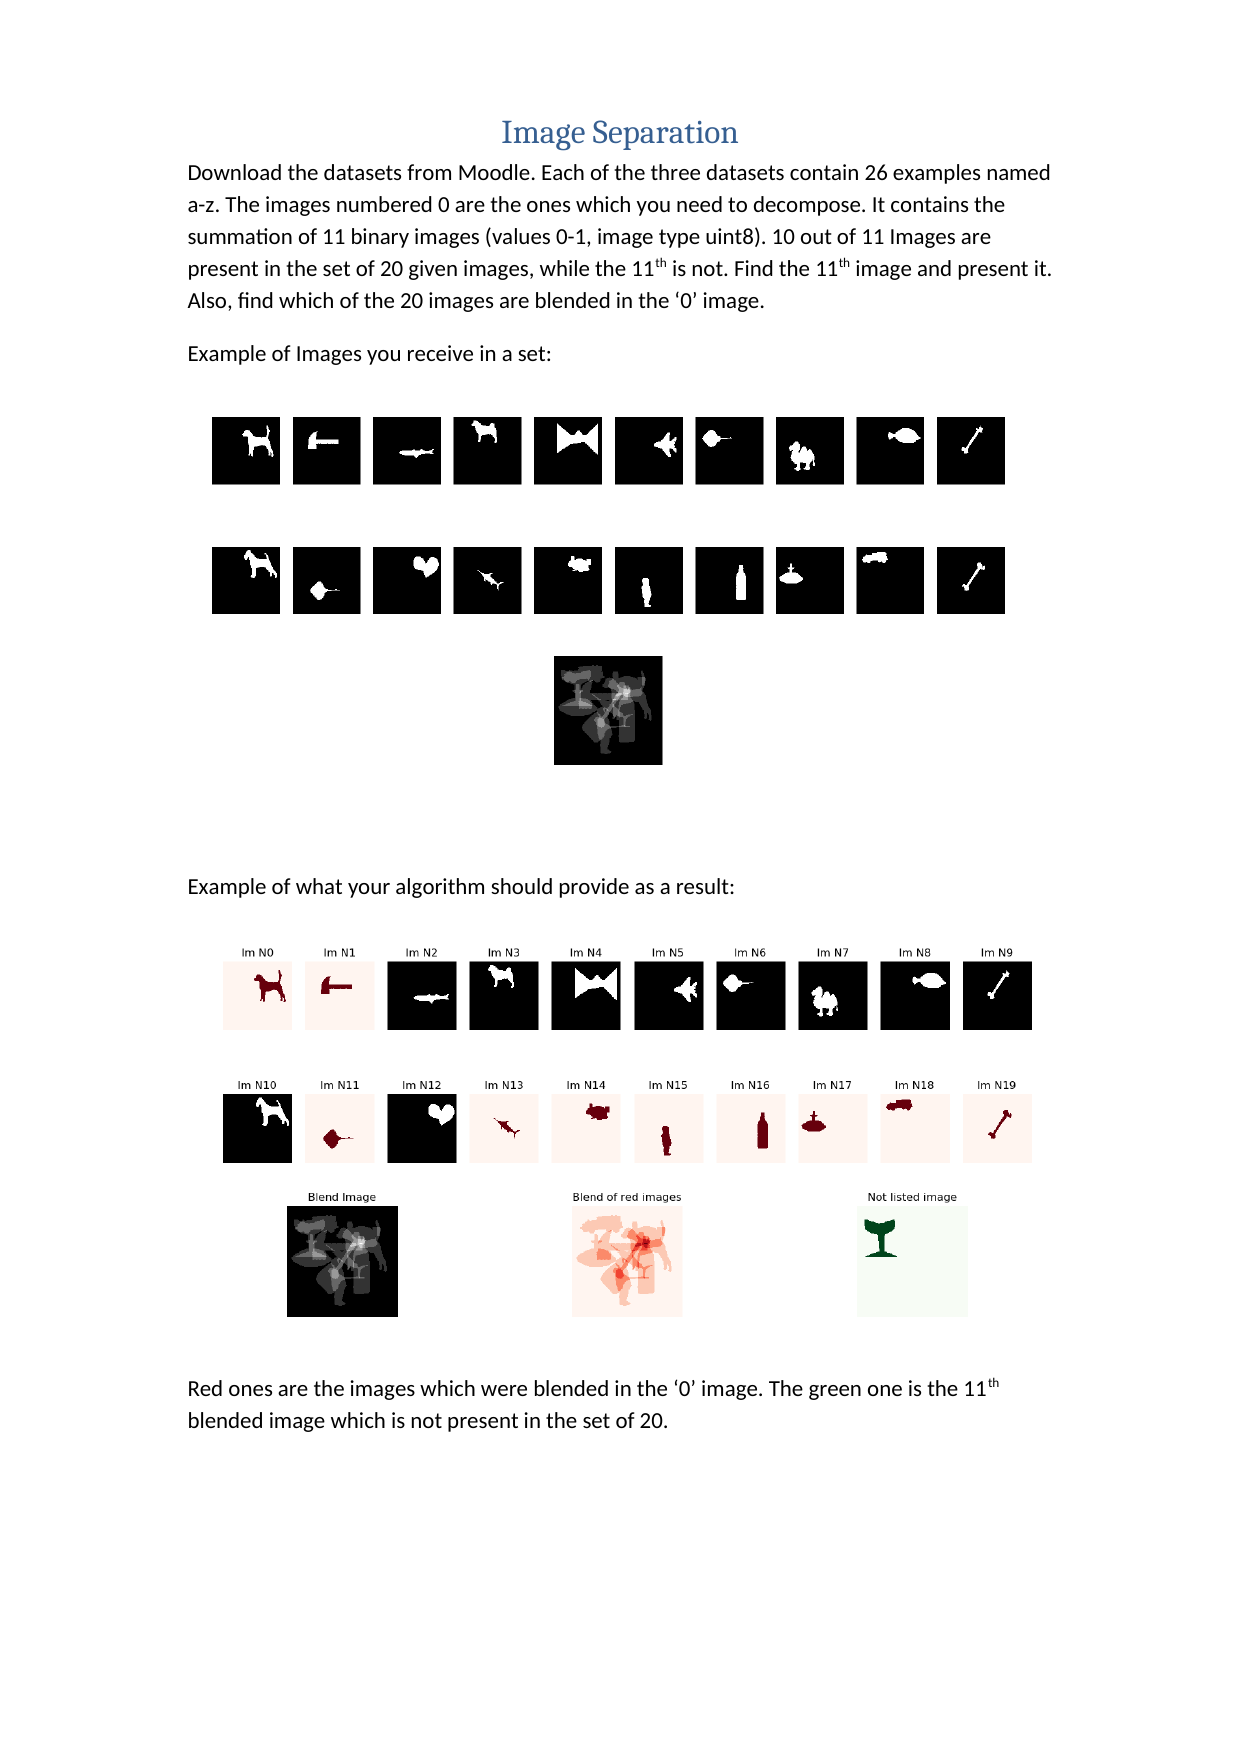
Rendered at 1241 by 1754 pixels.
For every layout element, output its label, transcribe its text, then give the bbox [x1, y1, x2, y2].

picture [187, 925, 1053, 1350]
text Example of Images you receive in a set: [187, 339, 1053, 367]
subtitle Image Separation [187, 114, 1053, 152]
picture [187, 392, 1053, 794]
text Example of what your algorithm should provide as a result: [187, 872, 1053, 900]
text Download the datasets from Moodle. Each of the three datasets contain 26 examples named a-z. The images numbered 0 are the ones which you need to decompose. It contains the summation of 11 binary images (values 0-1, image type uint8). 10 out of 11 Images are present in the set of 20 given images, while the 11th is not. Find the 11th image and present it. Also, find which of the 20 images are blended in the ‘0’ image. [187, 158, 1053, 314]
text Red ones are the images which were blended in the ‘0’ image. The green one is the 11th blended image which is not present in the set of 20. [187, 1374, 1053, 1434]
